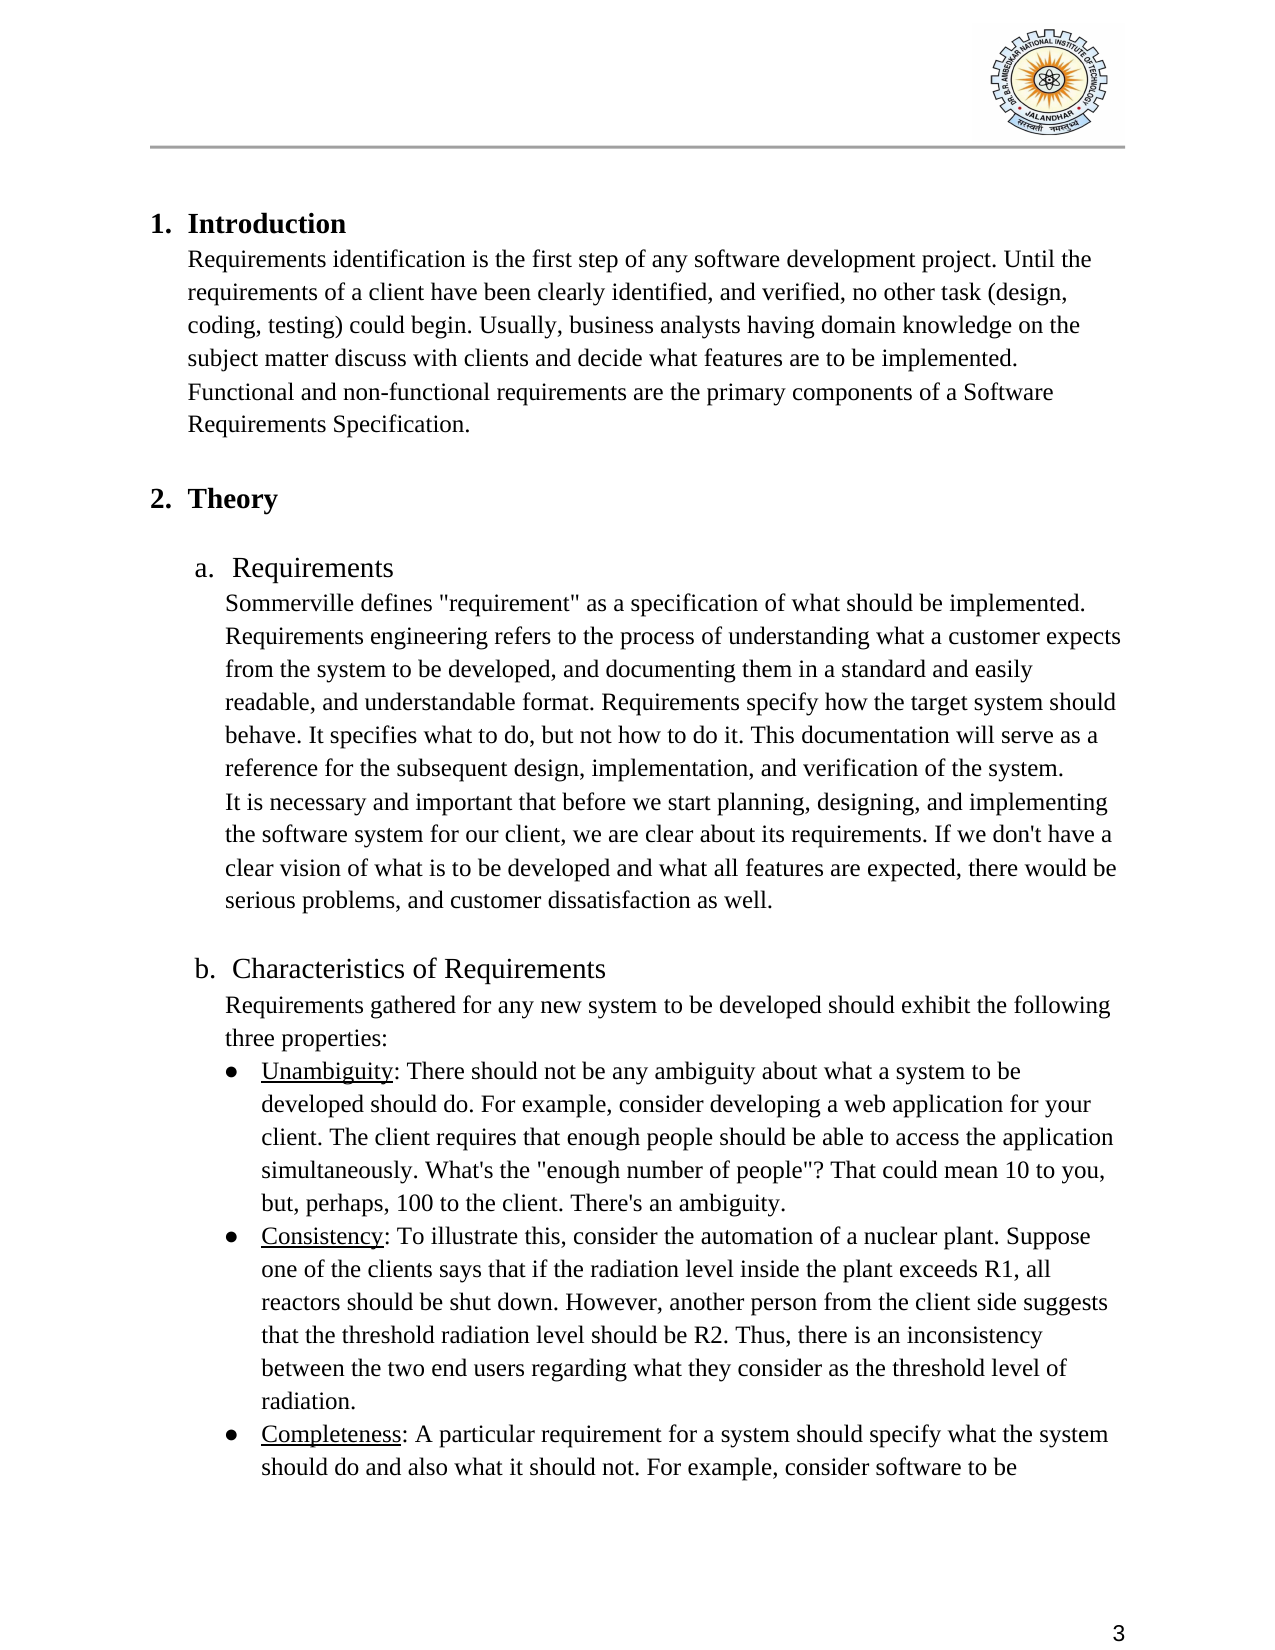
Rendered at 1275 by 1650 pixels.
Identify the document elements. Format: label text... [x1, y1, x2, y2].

list Consistency: To illustrate this, consider the automation of a nuclear plant. Suppose one of the clients says that if the radiation level inside the plant exceeds R1, all reactors should be shut down. However, another person from the client side suggests that the threshold radiation level should be R2. Thus, there is an inconsistency between the two end users regarding what they consider as the threshold level of radiation. [224, 1221, 1125, 1415]
text Functional and non-functional requirements are the primary components of a Software Requirements Specification. [187, 377, 1125, 438]
subtitle Introduction [150, 206, 1125, 239]
text It is necessary and important that before we start planning, designing, and implementing the software system for our client, we are clear about its requirements. If we don't have a clear vision of what is to be developed and what all features are expected, there would be serious problems, and customer dissatisfaction as well. [225, 787, 1125, 914]
text Requirements identification is the first step of any software development project. Until the requirements of a client have been clearly identified, and verified, no other task (design, coding, testing) could begin. Usually, business analysts having domain knowledge on the subject matter discuss with clients and decide what features are to be implemented. [187, 244, 1125, 372]
subtitle Theory [150, 481, 1125, 515]
list Unambiguity: There should not be any ambiguity about what a system to be developed should do. For example, consider developing a web application for your client. The client requires that enough people should be able to access the application simultaneously. What's the "enough number of people"? That could mean 10 to you, but, perhaps, 100 to the client. There's an ambiguity. [224, 1056, 1125, 1217]
subtitle Requirements [194, 550, 1125, 583]
text Requirements gathered for any new system to be developed should exhibit the following three properties: [225, 990, 1125, 1052]
text Sommerville defines "requirement" as a specification of what should be implemented. Requirements engineering refers to the process of understanding what a customer expects from the system to be developed, and documenting them in a standard and easily readable, and understandable format. Requirements specify how the target system should behave. It specifies what to do, but not how to do it. This documentation will serve as a reference for the subsequent design, implementation, and verification of the system. [225, 588, 1125, 782]
picture [971, 23, 1125, 142]
subtitle Characteristics of Requirements [194, 952, 1125, 985]
